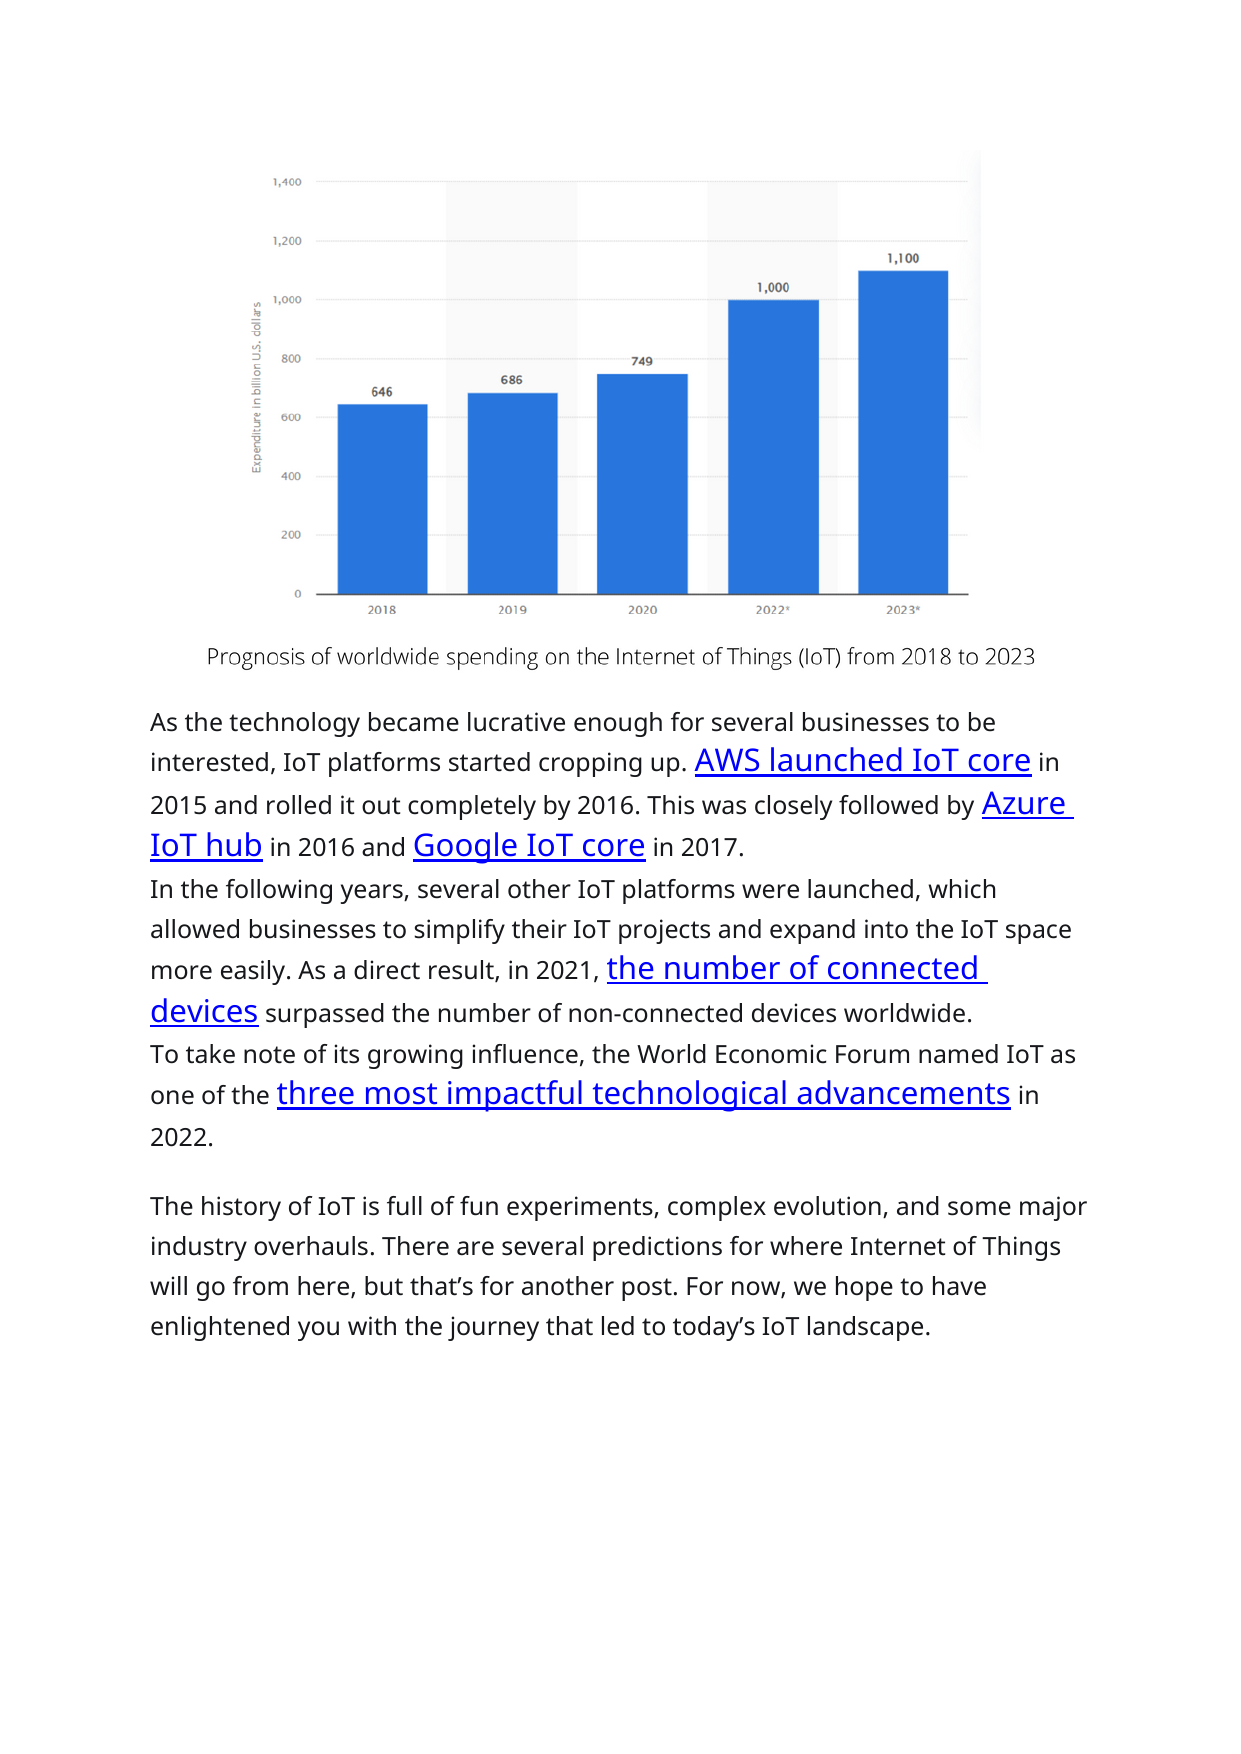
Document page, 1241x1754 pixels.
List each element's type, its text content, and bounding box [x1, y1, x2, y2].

text In the following years, several other IoT platforms were launched, which allowed businesses to simplify their IoT projects and expand into the IoT space more easily. As a direct result, in 2021, the number of connected devices surpassed the number of non-connected devices worldwide. [150, 866, 1090, 1031]
text To take note of its growing influence, the World Economic Forum named IoT as one of the three most impactful technological advancements in 2022. [150, 1031, 1090, 1154]
text The history of IoT is full of fun experiments, complex evolution, and some major industry overhauls. There are several predictions for where Internet of Things will go from here, but that’s for another post. For now, we hope to have enlightened you with the journey that led to today’s IoT landscape. [150, 1183, 1090, 1343]
picture [150, 150, 1091, 680]
text As the technology became lucrative enough for several businesses to be interested, IoT platforms started cropping up. AWS launched IoT core in 2015 and rolled it out completely by 2016. This was closely followed by Azure IoT hub in 2016 and Google IoT core in 2017. [150, 698, 1090, 866]
